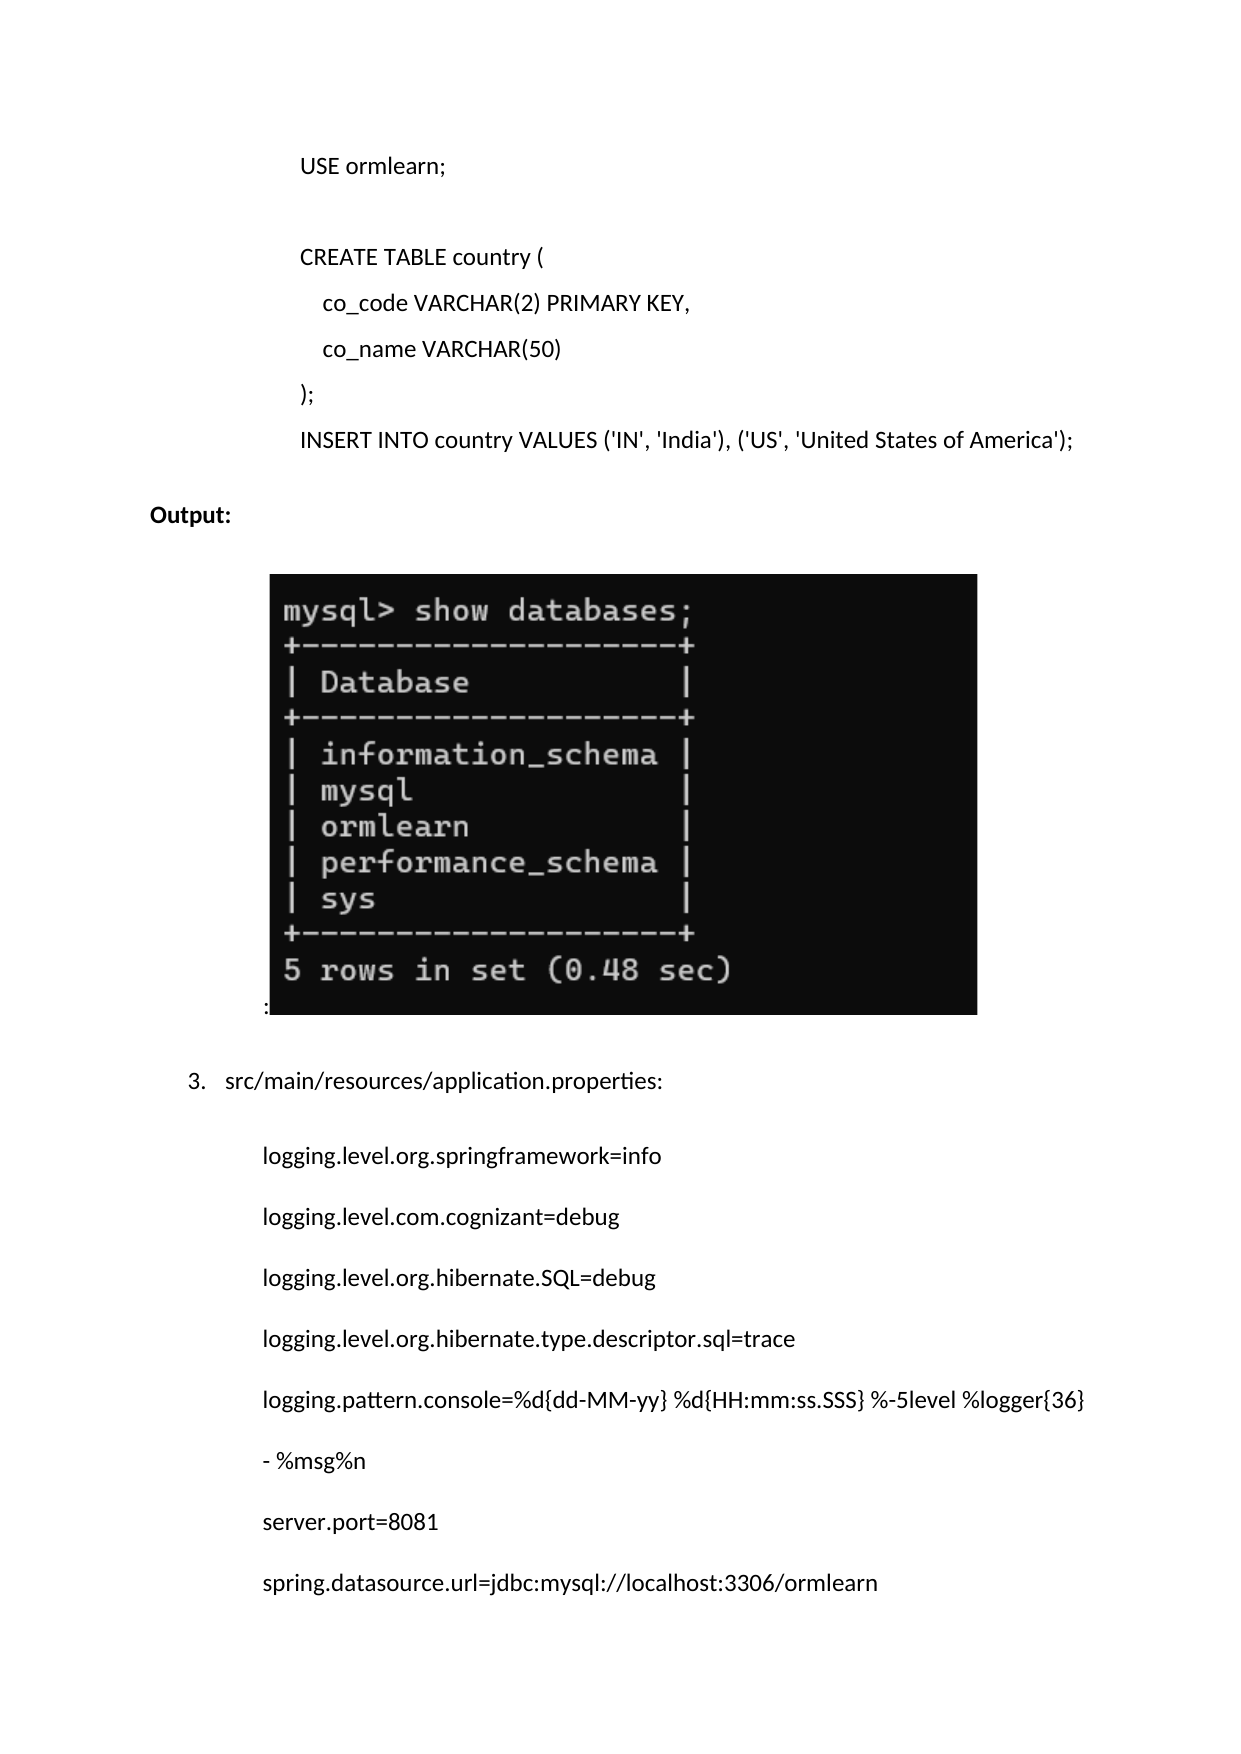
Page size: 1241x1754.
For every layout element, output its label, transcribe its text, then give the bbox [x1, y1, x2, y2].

list co_code VARCHAR(2) PRIMARY KEY, [300, 287, 1090, 318]
text server.port=8081 [262, 1507, 1090, 1537]
text logging.level.org.springframework=info [262, 1140, 1090, 1171]
text logging.pattern.console=%d{dd-MM-yy} %d{HH:mm:ss.SSS} %-5level %logger{36} - %msg%n [262, 1384, 1090, 1476]
list CREATE TABLE country ( [300, 241, 1090, 272]
list co_name VARCHAR(50) [300, 333, 1090, 363]
text spring.datasource.url=jdbc:mysql://localhost:3306/ormlearn [262, 1568, 1090, 1598]
list src/main/resources/application.properties: [187, 1065, 1090, 1096]
list ); [300, 379, 1090, 409]
text logging.level.org.hibernate.SQL=debug [262, 1262, 1090, 1293]
text logging.level.com.cognizant=debug [262, 1201, 1090, 1232]
list INSERT INTO country VALUES ('IN', 'India'), ('US', 'United States of America'); [300, 424, 1090, 455]
picture [269, 574, 978, 1015]
text logging.level.org.hibernate.type.descriptor.sql=trace [262, 1323, 1090, 1354]
list USE ormlearn; [300, 150, 1090, 181]
text Output: [150, 499, 1090, 530]
